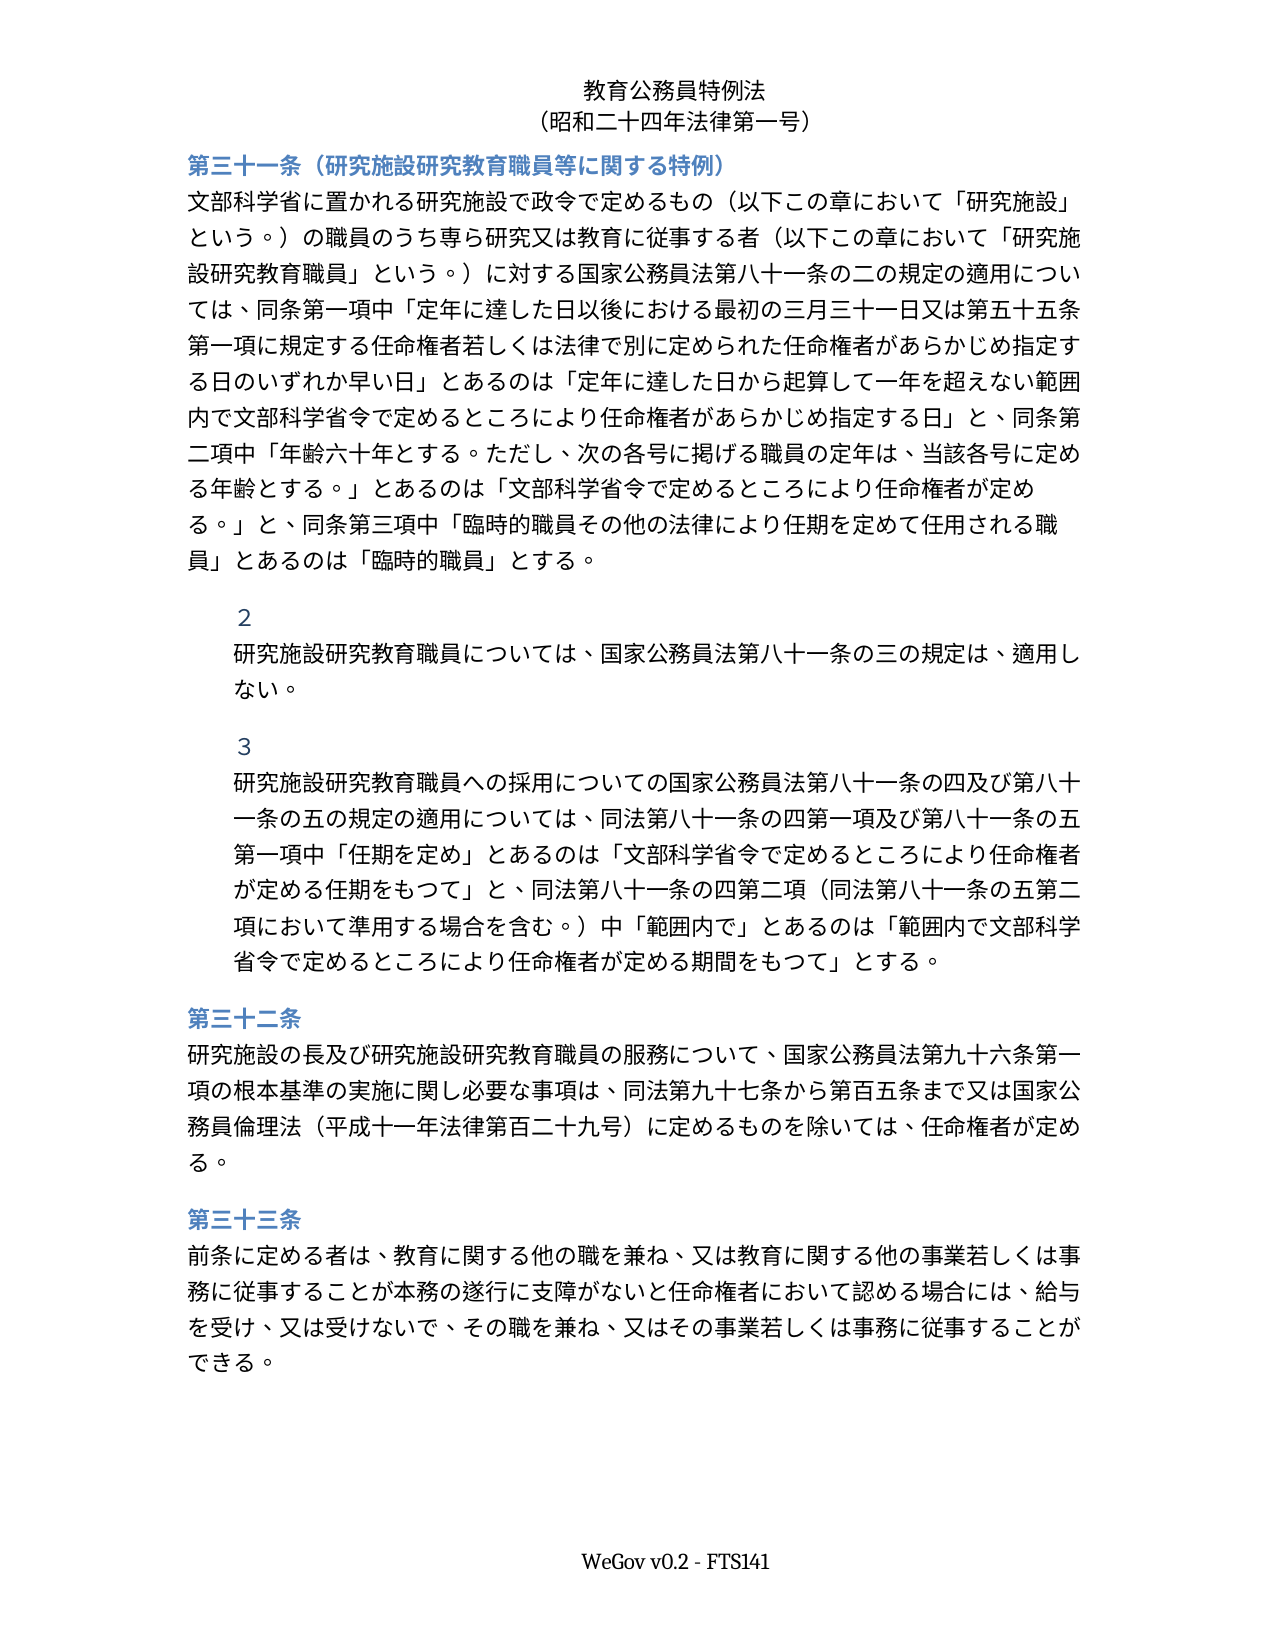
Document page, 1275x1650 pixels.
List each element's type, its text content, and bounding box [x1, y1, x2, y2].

text 研究施設研究教育職員への採用についての国家公務員法第八十一条の四及び第八十一条の五の規定の適用については、同法第八十一条の四第一項及び第八十一条の五第一項中「任期を定め」とあるのは「文部科学省令で定めるところにより任命権者が定める任期をもつて」と、同法第八十一条の四第二項（同法第八十一条の五第二項において準用する場合を含む。）中「範囲内で」とあるのは「範囲内で文部科学省令で定めるところにより任命権者が定める期間をもつて」とする。 [233, 767, 1087, 978]
subtitle ２ [233, 602, 1087, 633]
text 研究施設研究教育職員については、国家公務員法第八十一条の三の規定は、適用しない。 [233, 638, 1087, 705]
subtitle 第三十一条（研究施設研究教育職員等に関する特例） [187, 150, 1087, 181]
text 研究施設の長及び研究施設研究教育職員の服務について、国家公務員法第九十六条第一項の根本基準の実施に関し必要な事項は、同法第九十七条から第百五条まで又は国家公務員倫理法（平成十一年法律第百二十九号）に定めるものを除いては、任命権者が定める。 [187, 1039, 1087, 1178]
subtitle 第三十二条 [187, 1003, 1087, 1034]
subtitle 第三十三条 [187, 1204, 1087, 1235]
text 前条に定める者は、教育に関する他の職を兼ね、又は教育に関する他の事業若しくは事務に従事することが本務の遂行に支障がないと任命権者において認める場合には、給与を受け、又は受けないで、その職を兼ね、又はその事業若しくは事務に従事することができる。 [187, 1239, 1087, 1379]
subtitle ３ [233, 731, 1087, 762]
text 文部科学省に置かれる研究施設で政令で定めるもの（以下この章において「研究施設」という。）の職員のうち専ら研究又は教育に従事する者（以下この章において「研究施設研究教育職員」という。）に対する国家公務員法第八十一条の二の規定の適用については、同条第一項中「定年に達した日以後における最初の三月三十一日又は第五十五条第一項に規定する任命権者若しくは法律で別に定められた任命権者があらかじめ指定する日のいずれか早い日」とあるのは「定年に達した日から起算して一年を超えない範囲内で文部科学省令で定めるところにより任命権者があらかじめ指定する日」と、同条第二項中「年齢六十年とする。ただし、次の各号に掲げる職員の定年は、当該各号に定める年齢とする。」とあるのは「文部科学省令で定めるところにより任命権者が定める。」と、同条第三項中「臨時的職員その他の法律により任期を定めて任用される職員」とあるのは「臨時的職員」とする。 [187, 186, 1087, 577]
